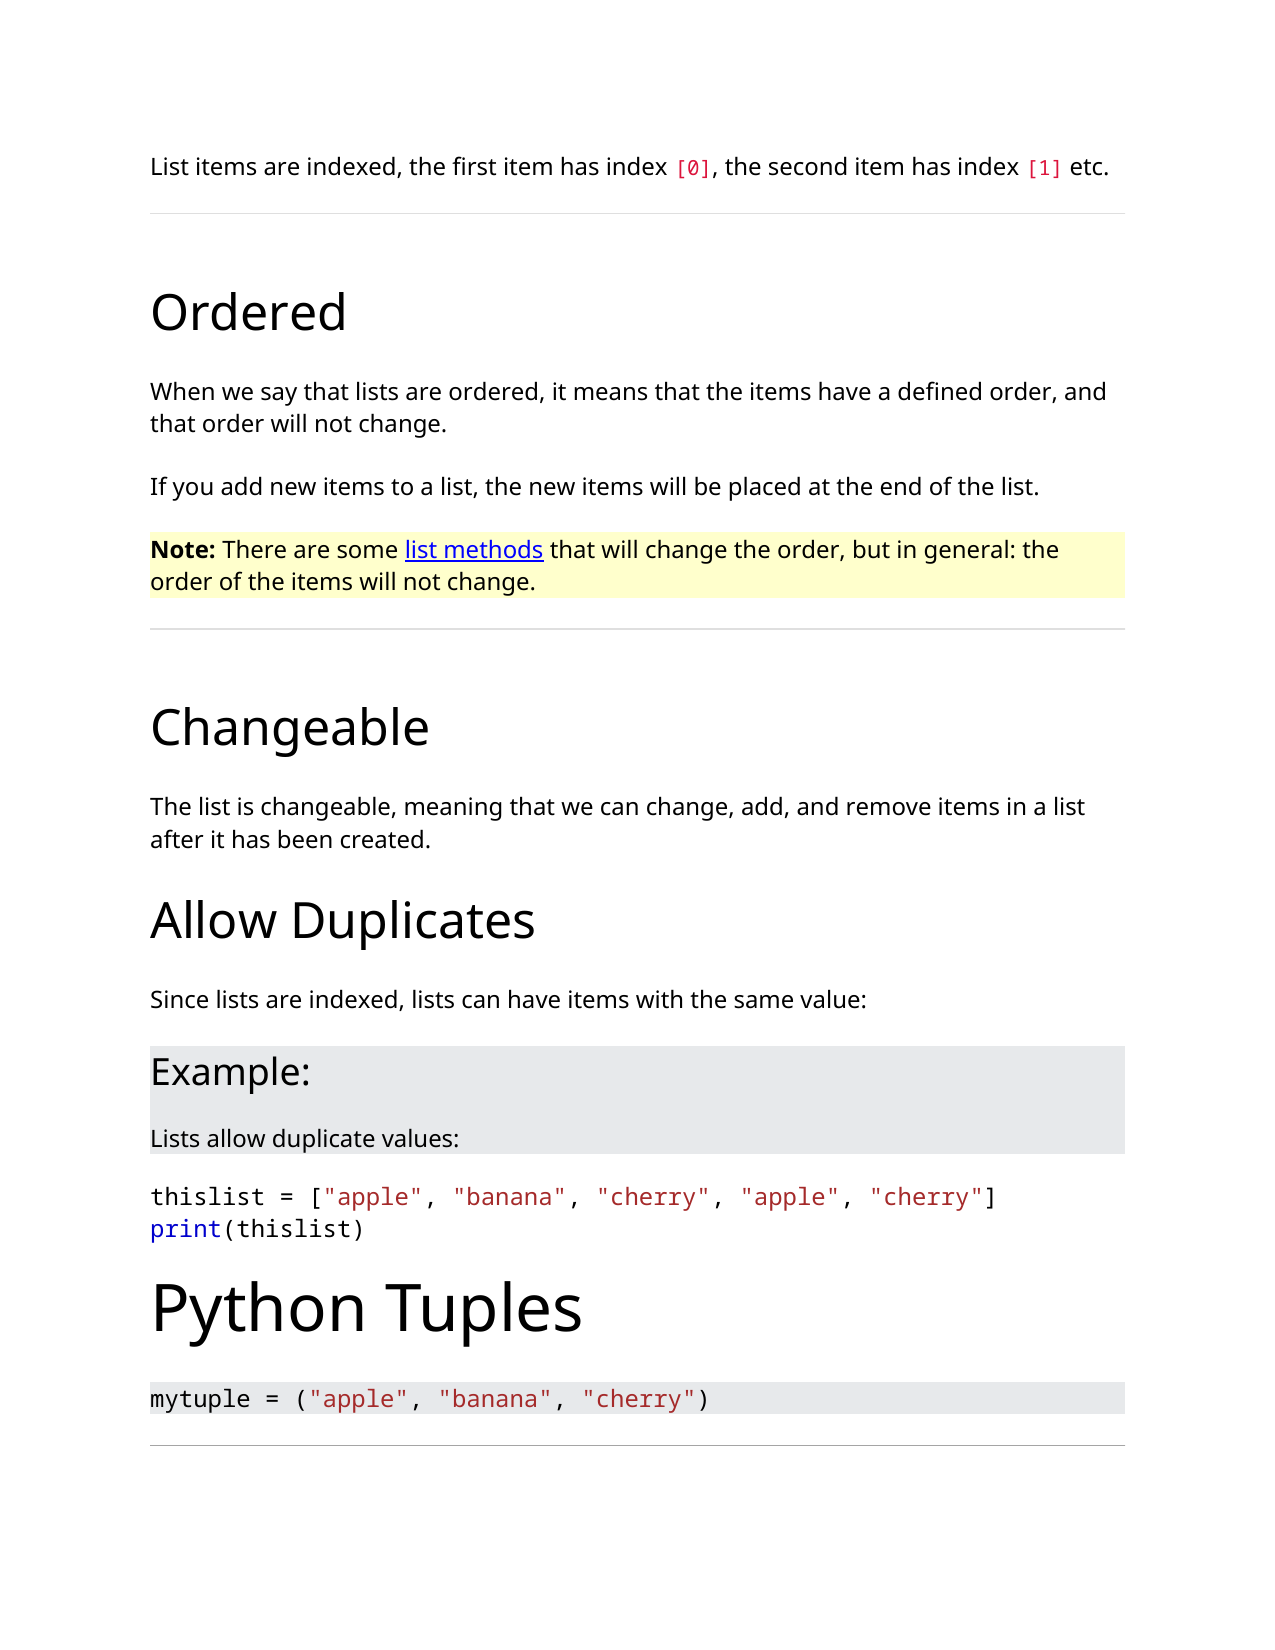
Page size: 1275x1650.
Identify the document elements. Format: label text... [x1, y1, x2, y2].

text If you add new items to a list, the new items will be placed at the end of the list. [150, 470, 1125, 502]
text Since lists are indexed, lists can have items with the same value: [150, 983, 1125, 1016]
text Ordered [150, 277, 1125, 345]
text thislist = ["apple", "banana", "cherry", "apple", "cherry"] print(thislist) [150, 1179, 1125, 1244]
text Python Tuples [150, 1261, 1125, 1351]
text Note: There are some list methods that will change the order, but in general: the order of the items will not change. [150, 532, 1125, 598]
text Changeable [150, 692, 1125, 760]
text The list is changeable, meaning that we can change, add, and remove items in a list after it has been created. [150, 790, 1125, 855]
text List items are indexed, the first item has index [0], the second item has index [1] etc. [150, 150, 1125, 183]
text Example: [150, 1046, 1125, 1097]
text Lists allow duplicate values: [150, 1122, 1125, 1154]
text When we say that lists are ordered, it means that the items have a defined order, and that order will not change. [150, 375, 1125, 440]
text Allow Duplicates [150, 885, 1125, 953]
text mytuple = ("apple", "banana", "cherry") [150, 1382, 1125, 1414]
